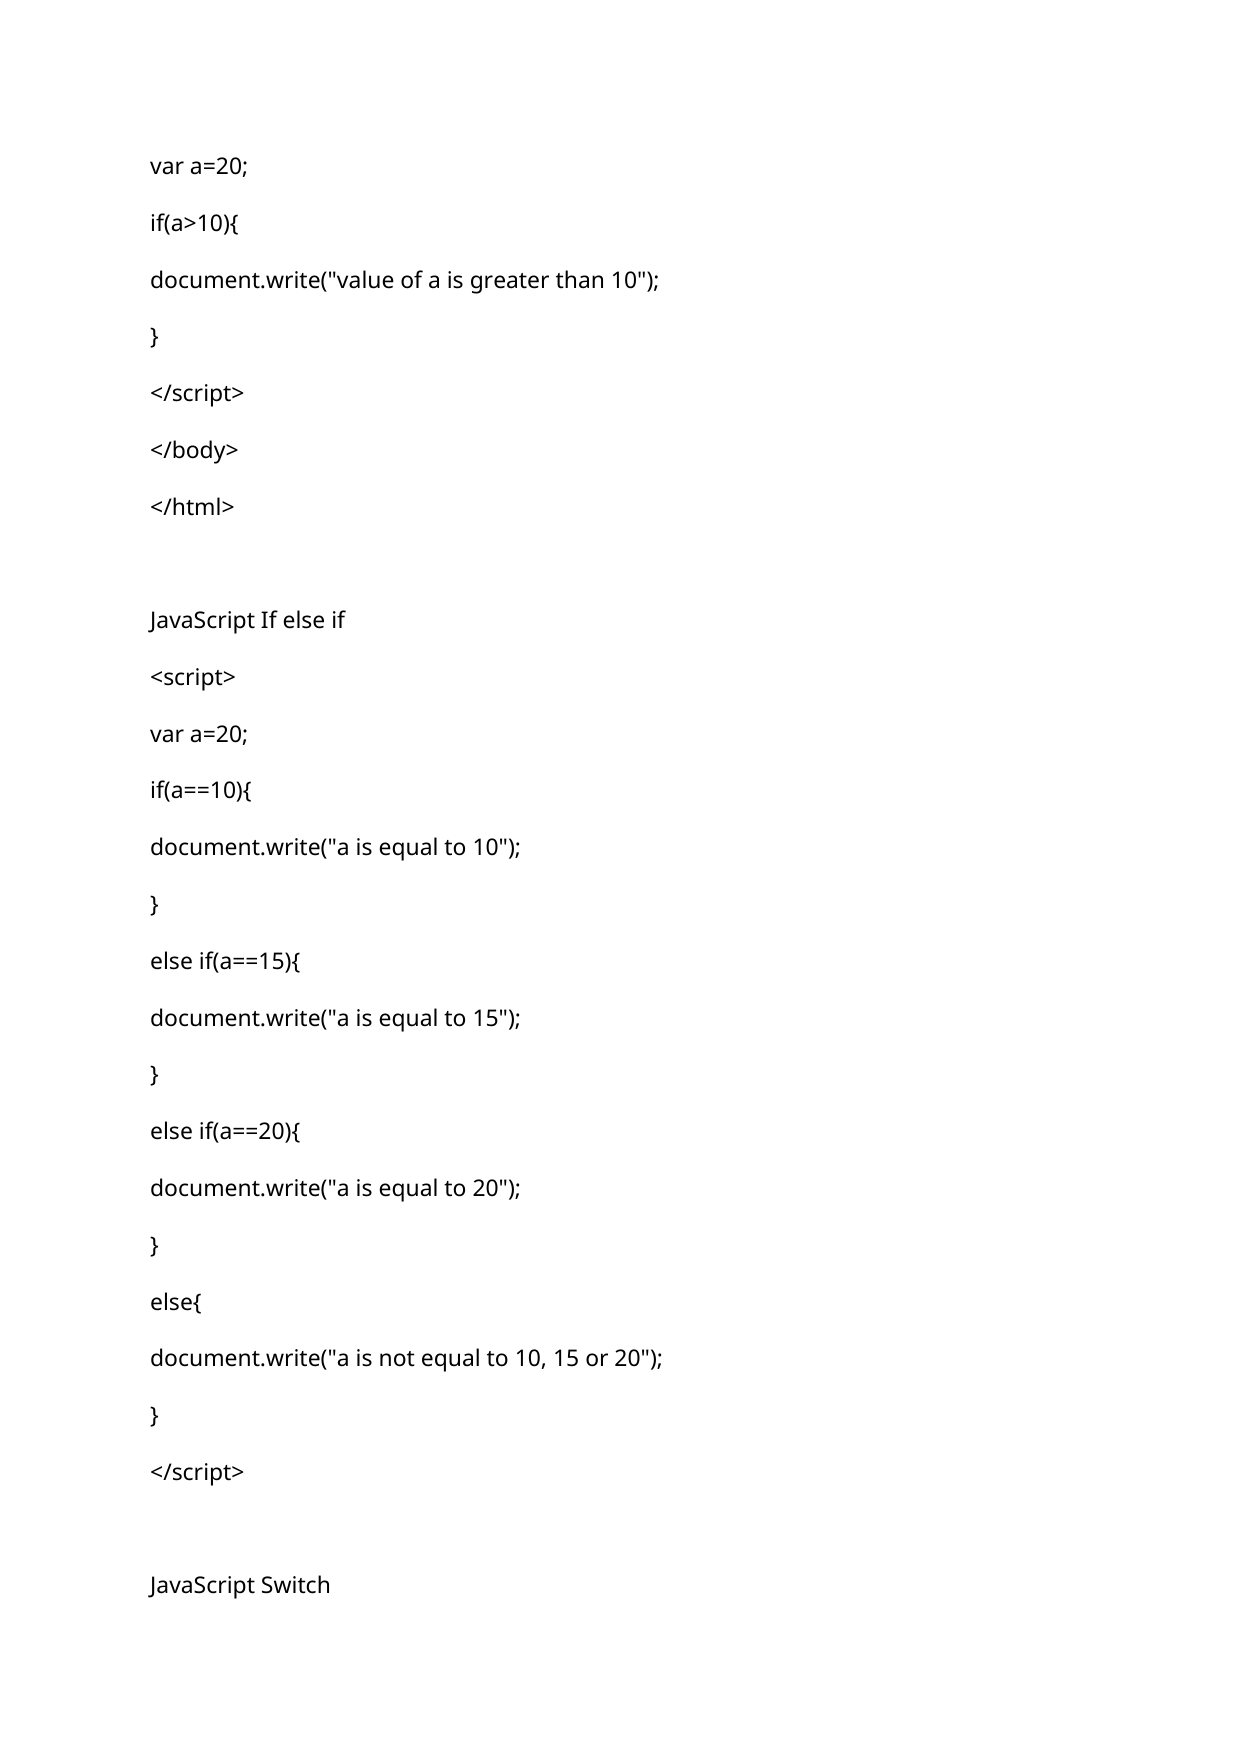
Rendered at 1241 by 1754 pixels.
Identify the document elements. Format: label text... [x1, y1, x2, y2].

text } [150, 888, 1090, 919]
text var a=20; [150, 718, 1090, 749]
text } [150, 1229, 1090, 1260]
text else if(a==15){ [150, 945, 1090, 976]
text JavaScript If else if [150, 604, 1090, 635]
text JavaScript Switch [150, 1569, 1090, 1601]
text </body> [150, 434, 1090, 465]
text <script> [150, 661, 1090, 692]
text </script> [150, 1456, 1090, 1487]
text </script> [150, 377, 1090, 408]
text document.write("a is equal to 20"); [150, 1172, 1090, 1203]
text var a=20; [150, 150, 1090, 181]
text } [150, 1058, 1090, 1089]
text document.write("a is not equal to 10, 15 or 20"); [150, 1342, 1090, 1373]
text document.write("a is equal to 10"); [150, 831, 1090, 862]
text document.write("a is equal to 15"); [150, 1002, 1090, 1033]
text if(a==10){ [150, 774, 1090, 806]
text else if(a==20){ [150, 1115, 1090, 1146]
text document.write("value of a is greater than 10"); [150, 263, 1090, 295]
text else{ [150, 1285, 1090, 1317]
text } [150, 320, 1090, 352]
text } [150, 1399, 1090, 1430]
text </html> [150, 491, 1090, 522]
text if(a>10){ [150, 207, 1090, 238]
